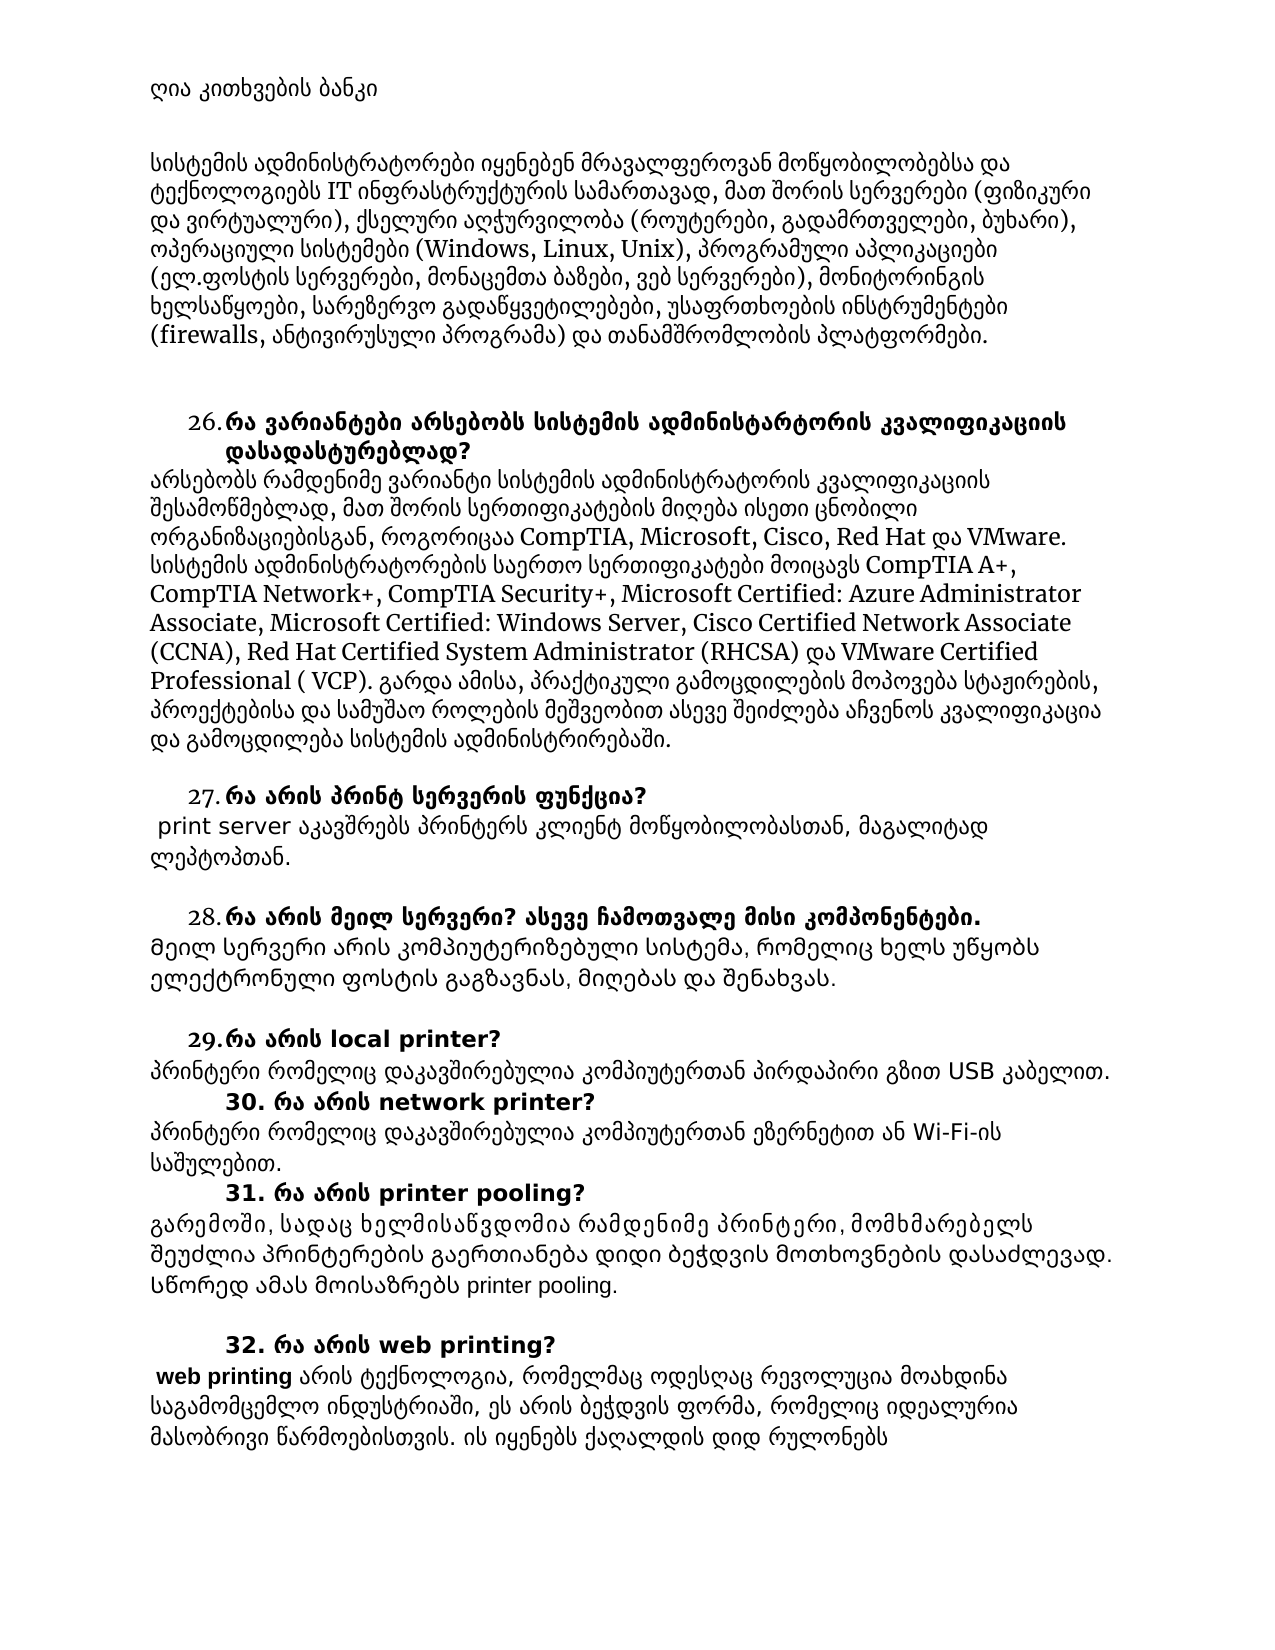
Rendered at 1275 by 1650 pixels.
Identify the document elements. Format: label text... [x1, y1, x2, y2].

text Მეილ სერვერი არის კომპიუტერიზებული სისტემა, რომელიც ხელს უწყობს ელექტრონული ფოსტის გაგზავნას, მიღებას და შენახვას. [150, 934, 1125, 991]
text პრინტერი რომელიც დაკავშირებულია კომპიუტერთან პირდაპირი გზით USB კაბელით. [150, 1058, 1125, 1085]
list რა არის პრინტ სერვერის ფუნქცია? [187, 782, 1125, 811]
text სისტემის ადმინისტრატორები იყენებენ მრავალფეროვან მოწყობილობებსა და ტექნოლოგიებს IT ინფრასტრუქტურის სამართავად, მათ შორის სერვერები (ფიზიკური და ვირტუალური), ქსელური აღჭურვილობა (როუტერები, გადამრთველები, ბუხარი), ოპერაციული სისტემები (Windows, Linux, Unix), პროგრამული აპლიკაციები (ელ.ფოსტის სერვერები, მონაცემთა ბაზები, ვებ სერვერები), მონიტორინგის ხელსაწყოები, სარეზერვო გადაწყვეტილებები, უსაფრთხოების ინსტრუმენტები (firewalls, ანტივირუსული პროგრამა) და თანამშრომლობის პლატფორმები. [150, 150, 1125, 350]
list რა არის მეილ სერვერი? ასევე ჩამოთვალე მისი კომპონენტები. [187, 903, 1125, 932]
text არსებობს რამდენიმე ვარიანტი სისტემის ადმინისტრატორის კვალიფიკაციის შესამოწმებლად, მათ შორის სერთიფიკატების მიღება ისეთი ცნობილი ორგანიზაციებისგან, როგორიცაა CompTIA, Microsoft, Cisco, Red Hat და VMware. სისტემის ადმინისტრატორების საერთო სერთიფიკატები მოიცავს CompTIA A+, CompTIA Network+, CompTIA Security+, Microsoft Certified: Azure Administrator Associate, Microsoft Certified: Windows Server, Cisco Certified Network Associate (CCNA), Red Hat Certified System Administrator (RHCSA) და VMware Certified Professional ( VCP). გარდა ამისა, პრაქტიკული გამოცდილების მოპოვება სტაჟირების, პროექტებისა და სამუშაო როლების მეშვეობით ასევე შეიძლება აჩვენოს კვალიფიკაცია და გამოცდილება სისტემის ადმინისტრირებაში. [150, 467, 1125, 753]
text 32. რა არის web printing? [150, 1332, 1125, 1359]
list რა არის local printer? [187, 1025, 1125, 1054]
list რა ვარიანტები არსებობს სისტემის ადმინისტარტორის კვალიფიკაციის დასადასტურებლად? [187, 407, 1125, 465]
text გარემოში, სადაც ხელმისაწვდომია რამდენიმე პრინტერი, მომხმარებელს შეუძლია პრინტერების გაერთიანება დიდი ბეჭდვის მოთხოვნების დასაძლევად. Სწორედ ამას მოისაზრებს printer pooling. [150, 1211, 1125, 1298]
text web printing არის ტექნოლოგია, რომელმაც ოდესღაც რევოლუცია მოახდინა საგამომცემლო ინდუსტრიაში, ეს არის ბეჭდვის ფორმა, რომელიც იდეალურია მასობრივი წარმოებისთვის. ის იყენებს ქაღალდის დიდ რულონებს [150, 1363, 1125, 1451]
text 30. რა არის network printer? [150, 1089, 1125, 1115]
text print server აკავშრებს პრინტერს კლიენტ მოწყობილობასთან, მაგალიტად ლეპტოპთან. [150, 813, 1125, 871]
text პრინტერი რომელიც დაკავშირებულია კომპიუტერთან ეზერნეტით ან Wi-Fi-ის საშულებით. [150, 1119, 1125, 1177]
text 31. რა არის printer pooling? [150, 1181, 1125, 1207]
